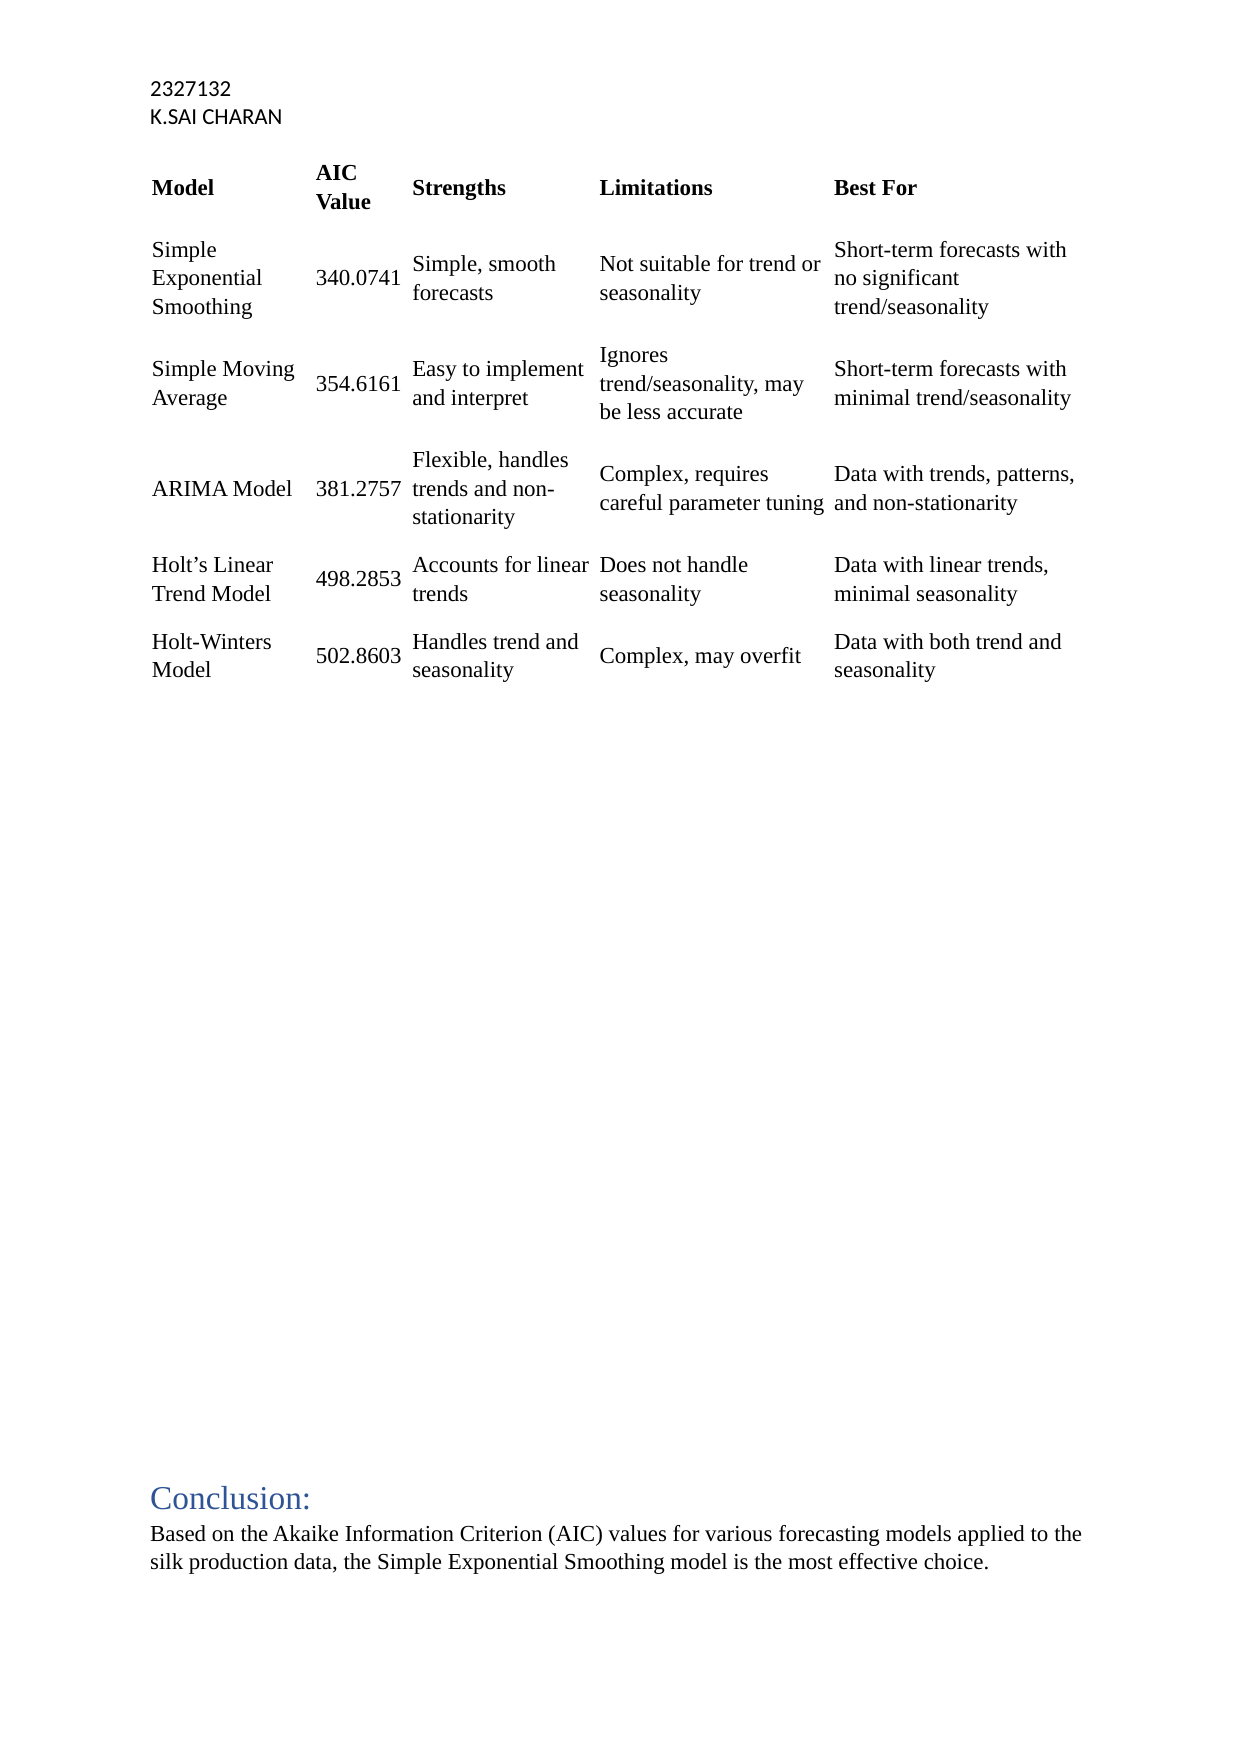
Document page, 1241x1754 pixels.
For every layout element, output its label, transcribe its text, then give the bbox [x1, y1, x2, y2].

table_cell Holt’s Linear Trend Model [150, 550, 314, 626]
table_cell Easy to implement and interpret [410, 340, 598, 445]
table_cell Data with linear trends, minimal seasonality [833, 550, 1090, 626]
table_cell Simple Exponential Smoothing [150, 235, 314, 339]
table_cell Simple Moving Average [150, 340, 314, 445]
table_header Strengths [410, 158, 598, 234]
table_cell Does not handle seasonality [598, 550, 832, 626]
table_cell Flexible, handles trends and non-stationarity [410, 445, 598, 550]
table_cell 381.2757 [314, 445, 410, 550]
table_cell 340.0741 [314, 235, 410, 339]
table_cell Accounts for linear trends [410, 550, 598, 626]
table_cell Data with both trend and seasonality [833, 626, 1090, 703]
table_cell 502.8603 [314, 626, 410, 703]
table_cell Complex, requires careful parameter tuning [598, 445, 832, 550]
table_cell 354.6161 [314, 340, 410, 445]
table_header AIC Value [314, 158, 410, 234]
table_cell ARIMA Model [150, 445, 314, 550]
table_cell Data with trends, patterns, and non-stationarity [833, 445, 1090, 550]
table_cell Not suitable for trend or seasonality [598, 235, 832, 339]
table_cell 498.2853 [314, 550, 410, 626]
table_cell Short-term forecasts with no significant trend/seasonality [833, 235, 1090, 339]
table_cell Holt-Winters Model [150, 626, 314, 703]
table_cell Ignores trend/seasonality, may be less accurate [598, 340, 832, 445]
table_header Model [150, 158, 314, 234]
table_header Best For [833, 158, 1090, 234]
table_cell Handles trend and seasonality [410, 626, 598, 703]
table_header Limitations [598, 158, 832, 234]
table_cell Complex, may overfit [598, 626, 832, 703]
subtitle Conclusion: [150, 1478, 1090, 1517]
table_cell Simple, smooth forecasts [410, 235, 598, 339]
table_cell Short-term forecasts with minimal trend/seasonality [833, 340, 1090, 445]
text Based on the Akaike Information Criterion (AIC) values for various forecasting models applied to the silk production data, the Simple Exponential Smoothing model is the most effective choice. [150, 1519, 1090, 1574]
